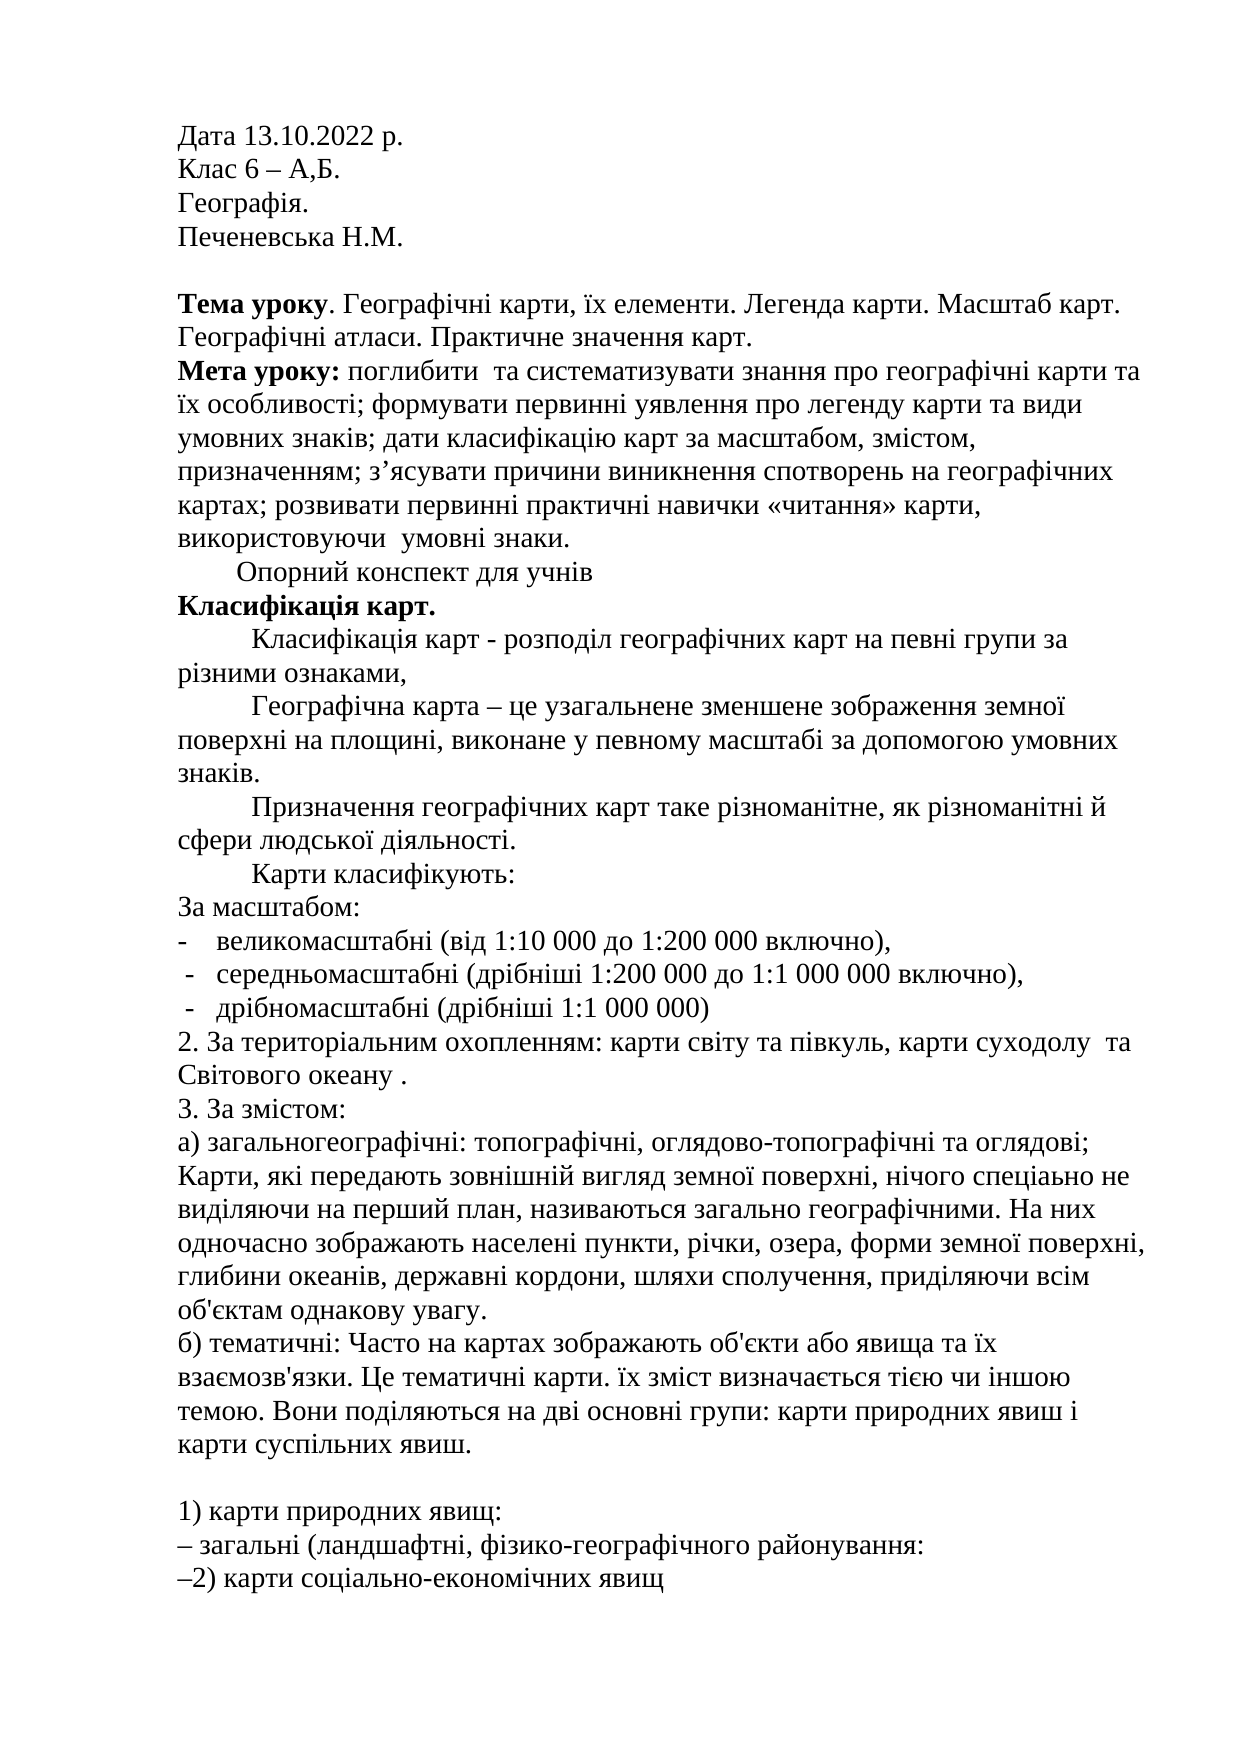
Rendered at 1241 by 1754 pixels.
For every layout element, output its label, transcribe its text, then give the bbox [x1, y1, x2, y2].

text Дата 13.10.2022 р. [177, 118, 1152, 152]
text Печеневська Н.М. [177, 219, 1152, 252]
text Клас 6 – А,Б. [177, 152, 1152, 185]
text - середньомасштабні (дрібніші 1:200 000 до 1:1 000 000 включно), [177, 957, 1152, 990]
text Класифікація карт. [177, 588, 1152, 621]
text 3. За змістом: а) загальногеографічні: топографічні, оглядово-топографічні та оглядові; Карти, які передають зовнішній вигляд земної поверхні, нічого спеціаьно не виділяючи на перший план, називаються загально географічними. На них одночасно зображають населені пункти, річки, озера, форми земної поверхні, глибини океанів, державні кордони, шляхи сполучення, приділяючи всім об'єктам однакову увагу. б) тематичні: Часто на картах зображають об'єкти або явища та їх взаємозв'язки. Це тематичні карти. їх зміст визначається тією чи іншою темою. Вони поділяються на дві основні групи: карти природних явиш і карти суспільних явиш. [177, 1091, 1152, 1460]
text За масштабом: [177, 889, 1152, 923]
text Карти класифікують: [177, 856, 1152, 889]
text Призначення географічних карт таке різноманітне, як різноманітні й сфери людської діяльності. [177, 789, 1152, 856]
text 1) карти природних явищ: – загальні (ландшафтні, фізико-географічного районування: –2) карти соціально-економічних явищ [177, 1493, 1152, 1594]
text 2. За територіальним охопленням: карти світу та півкуль, карти суходолу та Світового океану . [177, 1024, 1152, 1091]
text Мета уроку: поглибити та систематизувати знання про географічні карти та їх особливості; формувати первинні уявлення про легенду карти та види умовних знаків; дати класифікацію карт за масштабом, змістом, призначенням; з’ясувати причини виникнення спотворень на географічних картах; розвивати первинні практичні навички «читання» карти, використовуючи умовні знаки. [177, 353, 1152, 554]
text Географія. [177, 185, 1152, 219]
text - дрібномасштабні (дрібніші 1:1 000 000) [177, 990, 1152, 1024]
text Опорний конспект для учнів [177, 554, 1152, 588]
text Тема уроку. Географічні карти, їх елементи. Легенда карти. Масштаб карт. Географічні атласи. Практичне значення карт. [177, 286, 1152, 353]
text Класифікація карт - розподіл географічних карт на певні групи за різними ознаками, [177, 621, 1152, 688]
text Географічна карта – це узагальнене зменшене зображення земної поверхні на площині, виконане у певному масштабі за допомогою умовних знаків. [177, 688, 1152, 789]
text - великомасштабні (від 1:10 000 до 1:200 000 включно), [177, 923, 1152, 957]
